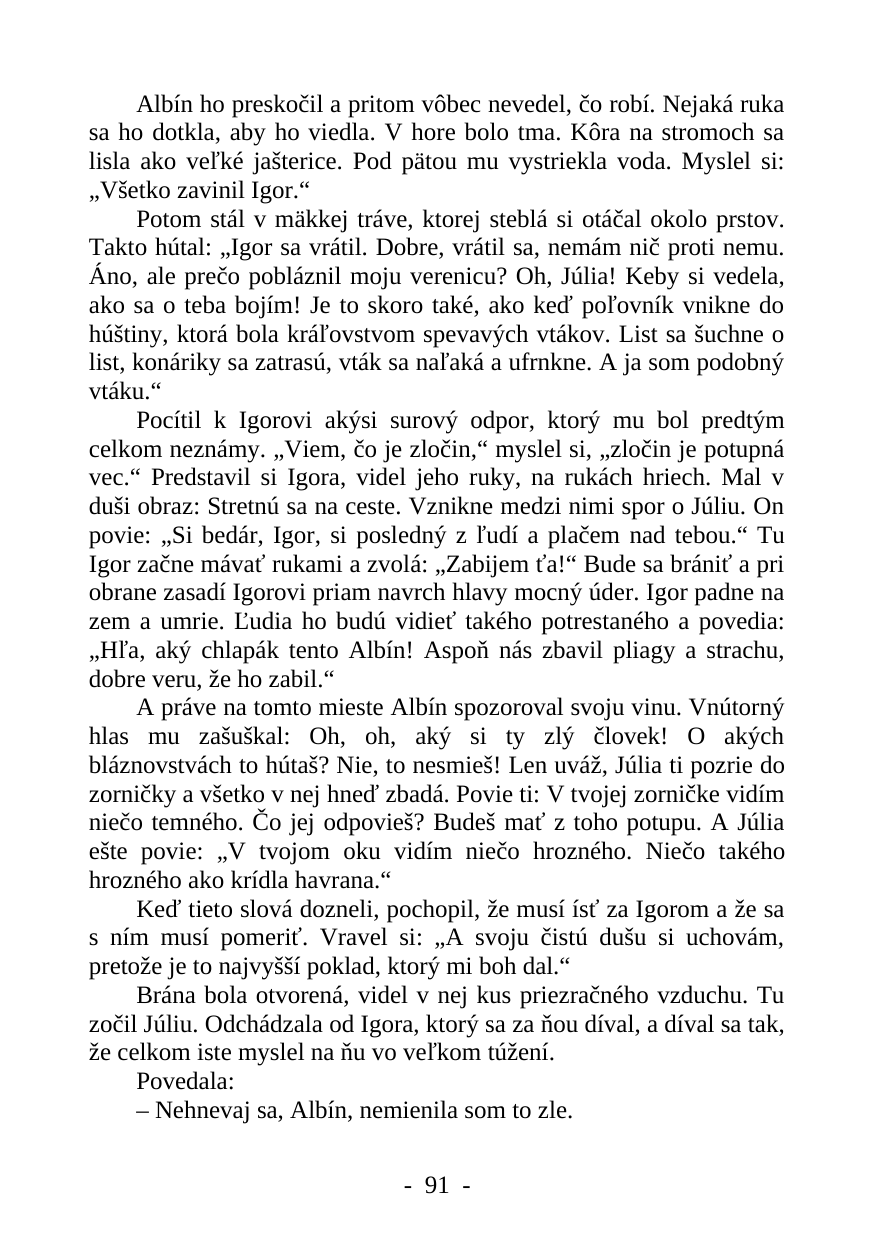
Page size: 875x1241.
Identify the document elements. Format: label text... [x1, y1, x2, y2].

text A práve na tomto mieste Albín spozoroval svoju vinu. Vnútorný hlas mu zašuškal: Oh, oh, aký si ty zlý človek! O akých bláznovstvách to hútaš? Nie, to nesmieš! Len uváž, Júlia ti pozrie do zorničky a všetko v nej hneď zbadá. Povie ti: V tvojej zorničke vidím niečo temného. Čo jej odpovieš? Budeš mať z toho potupu. A Júlia ešte povie: „V tvojom oku vidím niečo hrozného. Niečo takého hrozného ako krídla havrana.“ [89, 692, 785, 894]
text – Nehnevaj sa, Albín, nemienila som to zle. [89, 1095, 785, 1124]
text Albín ho preskočil a pritom vôbec nevedel, čo robí. Nejaká ruka sa ho dotkla, aby ho viedla. V hore bolo tma. Kôra na stromoch sa lisla ako veľké jašterice. Pod pätou mu vystriekla voda. Myslel si: „Všetko zavinil Igor.“ [89, 89, 785, 204]
text Povedala: [89, 1066, 785, 1095]
text Potom stál v mäkkej tráve, ktorej steblá si otáčal okolo prstov. Takto hútal: „Igor sa vrátil. Dobre, vrátil sa, nemám nič proti nemu. Áno, ale prečo pobláznil moju verenicu? Oh, Júlia! Keby si vedela, ako sa o teba bojím! Je to skoro také, ako keď poľovník vnikne do húštiny, ktorá bola kráľovstvom spevavých vtákov. List sa šuchne o list, konáriky sa zatrasú, vták sa naľaká a ufrnkne. A ja som podobný vtáku.“ [89, 204, 785, 405]
text Keď tieto slová dozneli, pochopil, že musí ísť za Igorom a že sa s ním musí pomeriť. Vravel si: „A svoju čistú dušu si uchovám, pretože je to najvyšší poklad, ktorý mi boh dal.“ [89, 894, 785, 980]
text Pocítil k Igorovi akýsi surový odpor, ktorý mu bol predtým celkom neznámy. „Viem, čo je zločin,“ myslel si, „zločin je potupná vec.“ Predstavil si Igora, videl jeho ruky, na rukách hriech. Mal v duši obraz: Stretnú sa na ceste. Vznikne medzi nimi spor o Júliu. On povie: „Si bedár, Igor, si posledný z ľudí a plačem nad tebou.“ Tu Igor začne mávať rukami a zvolá: „Zabijem ťa!“ Bude sa brániť a pri obrane zasadí Igorovi priam navrch hlavy mocný úder. Igor padne na zem a umrie. Ľudia ho budú vidieť takého potrestaného a povedia: „Hľa, aký chlapák tento Albín! Aspoň nás zbavil pliagy a strachu, dobre veru, že ho zabil.“ [89, 405, 785, 692]
text Brána bola otvorená, videl v nej kus priezračného vzduchu. Tu zočil Júliu. Odchádzala od Igora, ktorý sa za ňou díval, a díval sa tak, že celkom iste myslel na ňu vo veľkom túžení. [89, 980, 785, 1066]
